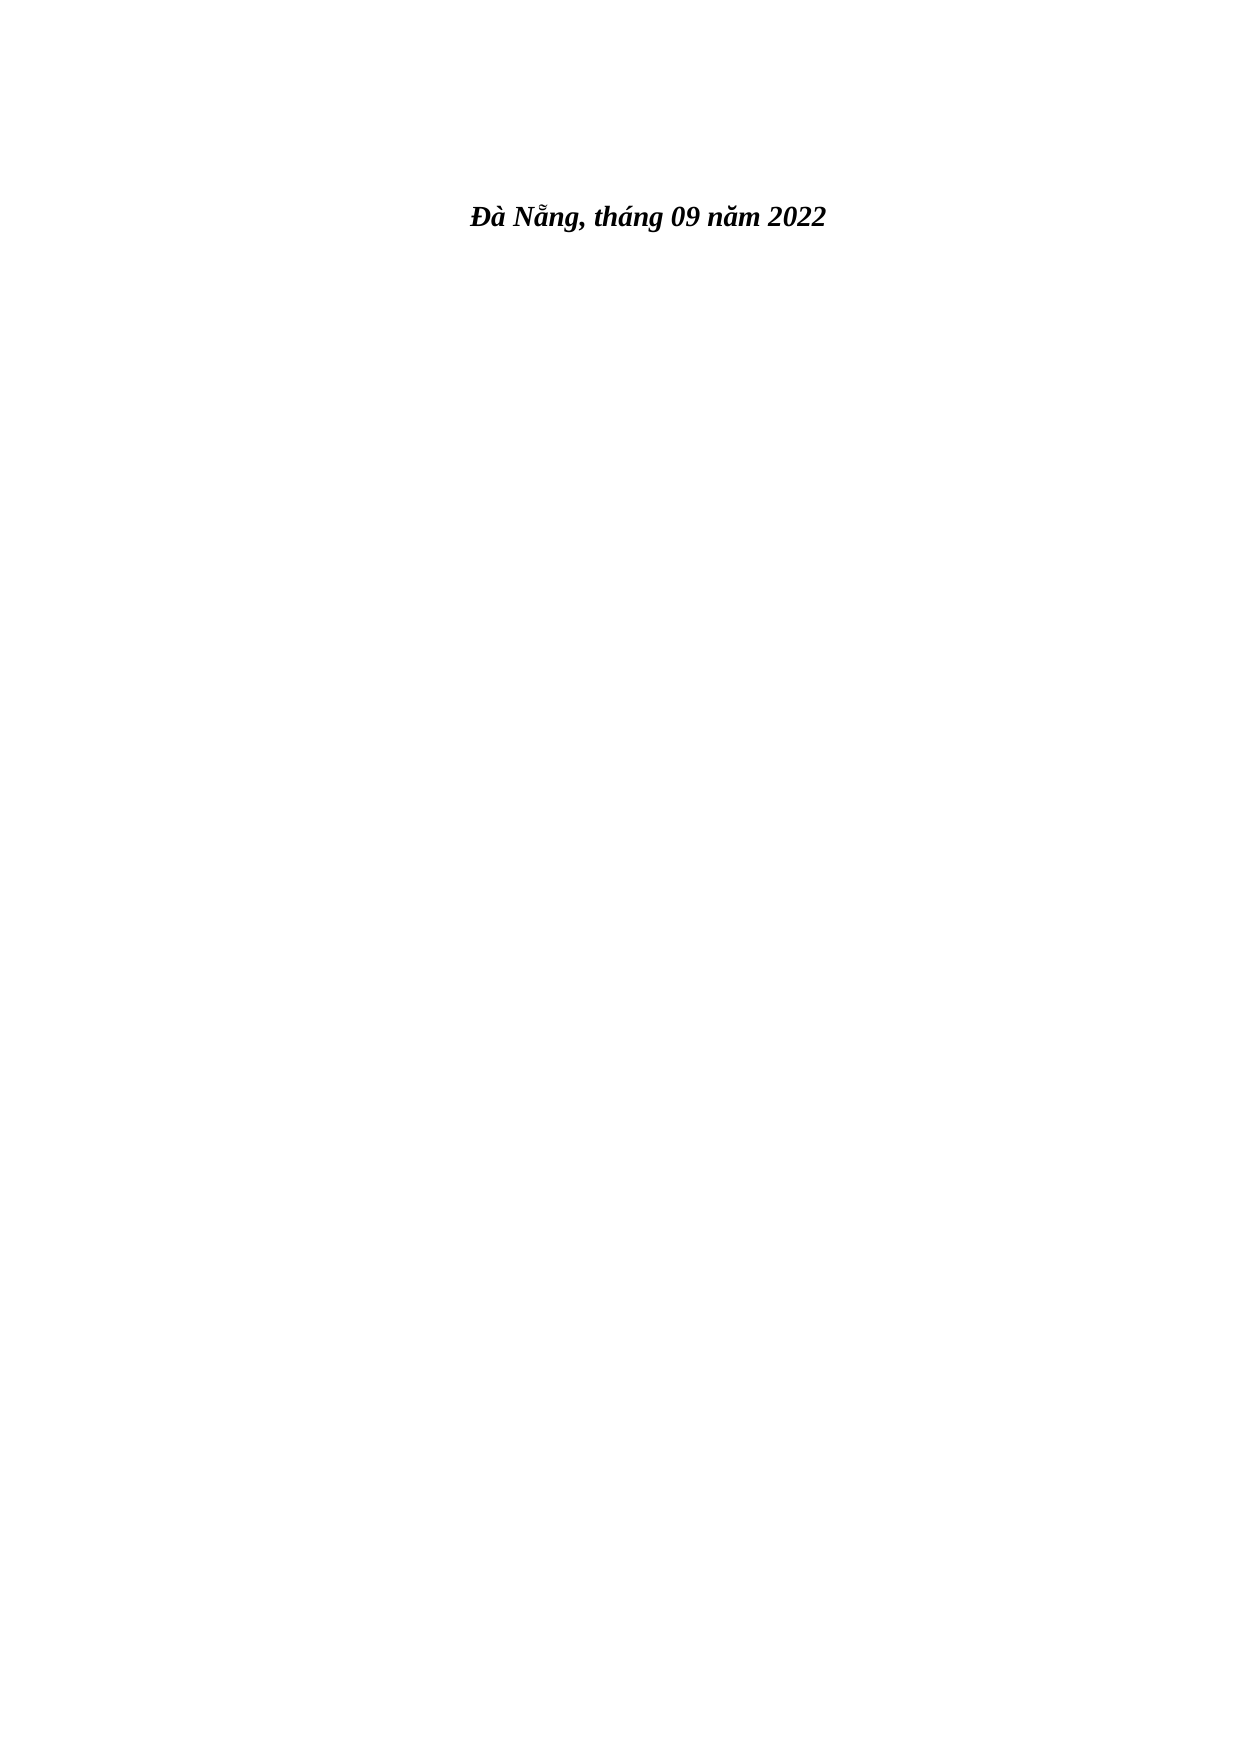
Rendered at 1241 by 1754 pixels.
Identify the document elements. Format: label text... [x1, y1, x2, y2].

text Đà Nẵng, tháng 09 năm 2022 [207, 199, 1092, 233]
